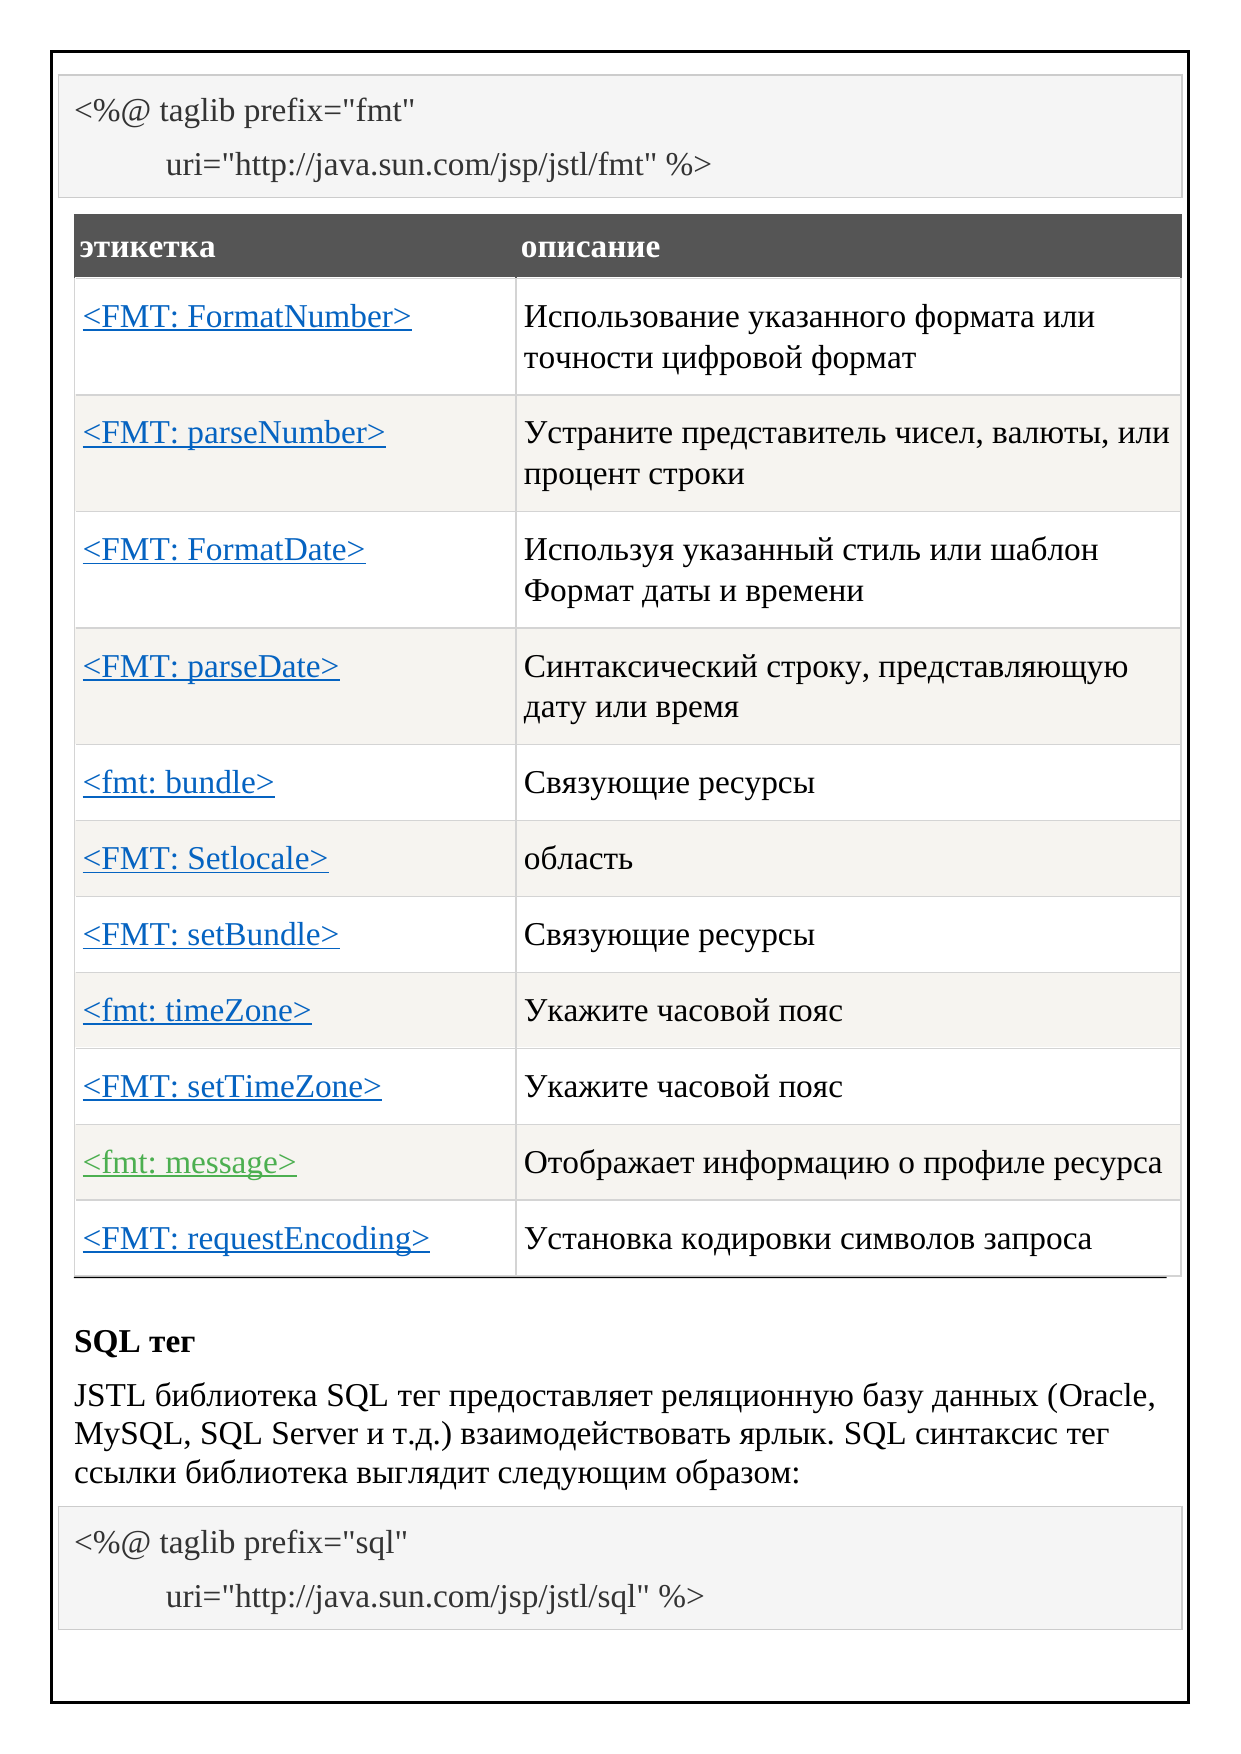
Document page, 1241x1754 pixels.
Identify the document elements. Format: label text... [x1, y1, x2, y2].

table_cell <fmt: message> [75, 1125, 515, 1199]
table_cell <FMT: parseDate> [75, 628, 515, 744]
text uri="http://java.sun.com/jsp/jstl/fmt" %> [59, 128, 1181, 197]
table_cell Использование указанного формата или точности цифровой формат [517, 279, 1180, 394]
table_cell <FMT: FormatNumber> [75, 279, 515, 394]
table_cell Синтаксический строку, представляющую дату или время [517, 629, 1180, 744]
table_header описание [517, 216, 1180, 277]
table_cell Укажите часовой пояс [517, 973, 1180, 1047]
table_cell <fmt: timeZone> [75, 973, 515, 1047]
table_cell <FMT: setBundle> [75, 897, 515, 972]
table_cell <FMT: requestEncoding> [75, 1200, 515, 1275]
subtitle SQL тег [74, 1321, 1167, 1359]
table_cell <FMT: setTimeZone> [75, 1049, 515, 1123]
table_cell <FMT: Setlocale> [75, 821, 515, 896]
table_cell <fmt: bundle> [75, 745, 515, 820]
text <%@ taglib prefix="fmt" [59, 76, 1181, 128]
text uri="http://java.sun.com/jsp/jstl/sql" %> [59, 1560, 1181, 1629]
table_cell область [517, 821, 1180, 896]
table_cell <FMT: parseNumber> [75, 395, 515, 511]
text <%@ taglib prefix="sql" [59, 1507, 1181, 1560]
table_cell Связующие ресурсы [517, 745, 1180, 820]
table_cell Отображает информацию о профиле ресурса [517, 1125, 1180, 1199]
table_cell Используя указанный стиль или шаблон Формат даты и времени [517, 512, 1180, 627]
table_cell Установка кодировки символов запроса [517, 1201, 1180, 1275]
table_header этикетка [75, 216, 515, 277]
table_cell Укажите часовой пояс [517, 1049, 1180, 1123]
table_cell Устраните представитель чисел, валюты, или процент строки [517, 396, 1180, 511]
text JSTL библиотека SQL тег предоставляет реляционную базу данных (Oracle, MySQL, SQL Server и т.д.) взаимодействовать ярлык. SQL синтаксис тег ссылки библиотека выглядит следующим образом: [74, 1375, 1167, 1490]
table_cell Связующие ресурсы [517, 897, 1180, 972]
table_cell <FMT: FormatDate> [75, 512, 515, 627]
